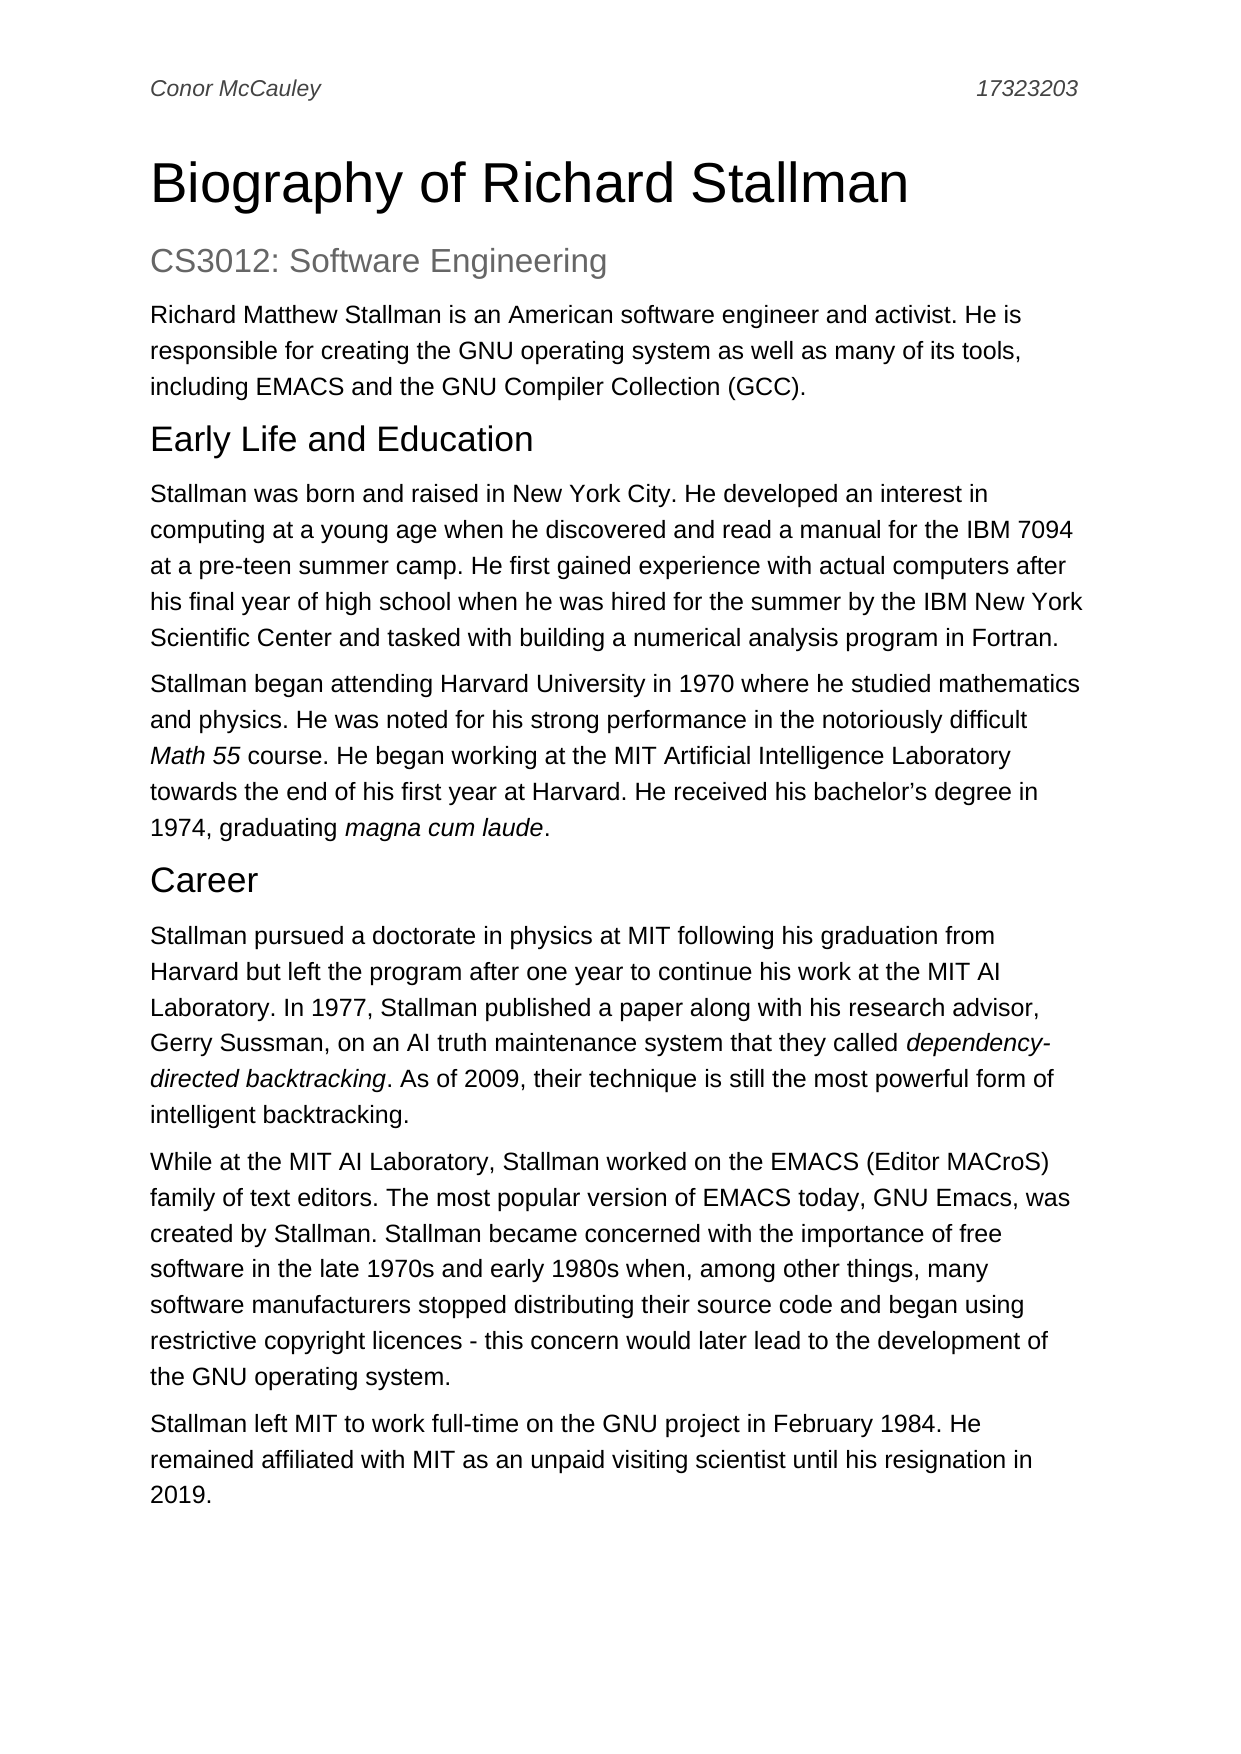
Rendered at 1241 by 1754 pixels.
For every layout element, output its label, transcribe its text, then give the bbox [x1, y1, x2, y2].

text Stallman pursued a doctorate in physics at MIT following his graduation from Harvard but left the program after one year to continue his work at the MIT AI Laboratory. In 1977, Stallman published a paper along with his research advisor, Gerry Sussman, on an AI truth maintenance system that they called dependency-directed backtracking. As of 2009, their technique is still the most powerful form of intelligent backtracking. [150, 921, 1090, 1129]
title Biography of Richard Stallman [150, 150, 1090, 215]
subtitle Career [150, 859, 1090, 900]
text Richard Matthew Stallman is an American software engineer and activist. He is responsible for creating the GNU operating system as well as many of its tools, including EMACS and the GNU Compiler Collection (GCC). [150, 300, 1090, 400]
subtitle CS3012: Software Engineering [150, 241, 1090, 280]
text Stallman began attending Harvard University in 1970 where he studied mathematics and physics. He was noted for his strong performance in the notoriously difficult Math 55 course. He began working at the MIT Artificial Intelligence Laboratory towards the end of his first year at Harvard. He received his bachelor’s degree in 1974, graduating magna cum laude. [150, 669, 1090, 842]
text Stallman left MIT to work full-time on the GNU project in February 1984. He remained affiliated with MIT as an unpaid visiting scientist until his resignation in 2019. [150, 1409, 1090, 1509]
subtitle Early Life and Education [150, 418, 1090, 459]
text Stallman was born and raised in New York City. He developed an interest in computing at a young age when he discovered and read a manual for the IBM 7094 at a pre-teen summer camp. He first gained experience with actual computers after his final year of high school when he was hired for the summer by the IBM New York Scientific Center and tasked with building a numerical analysis program in Fortran. [150, 479, 1090, 652]
text While at the MIT AI Laboratory, Stallman worked on the EMACS (Editor MACroS) family of text editors. The most popular version of EMACS today, GNU Emacs, was created by Stallman. Stallman became concerned with the importance of free software in the late 1970s and early 1980s when, among other things, many software manufacturers stopped distributing their source code and began using restrictive copyright licences - this concern would later lead to the development of the GNU operating system. [150, 1147, 1090, 1391]
